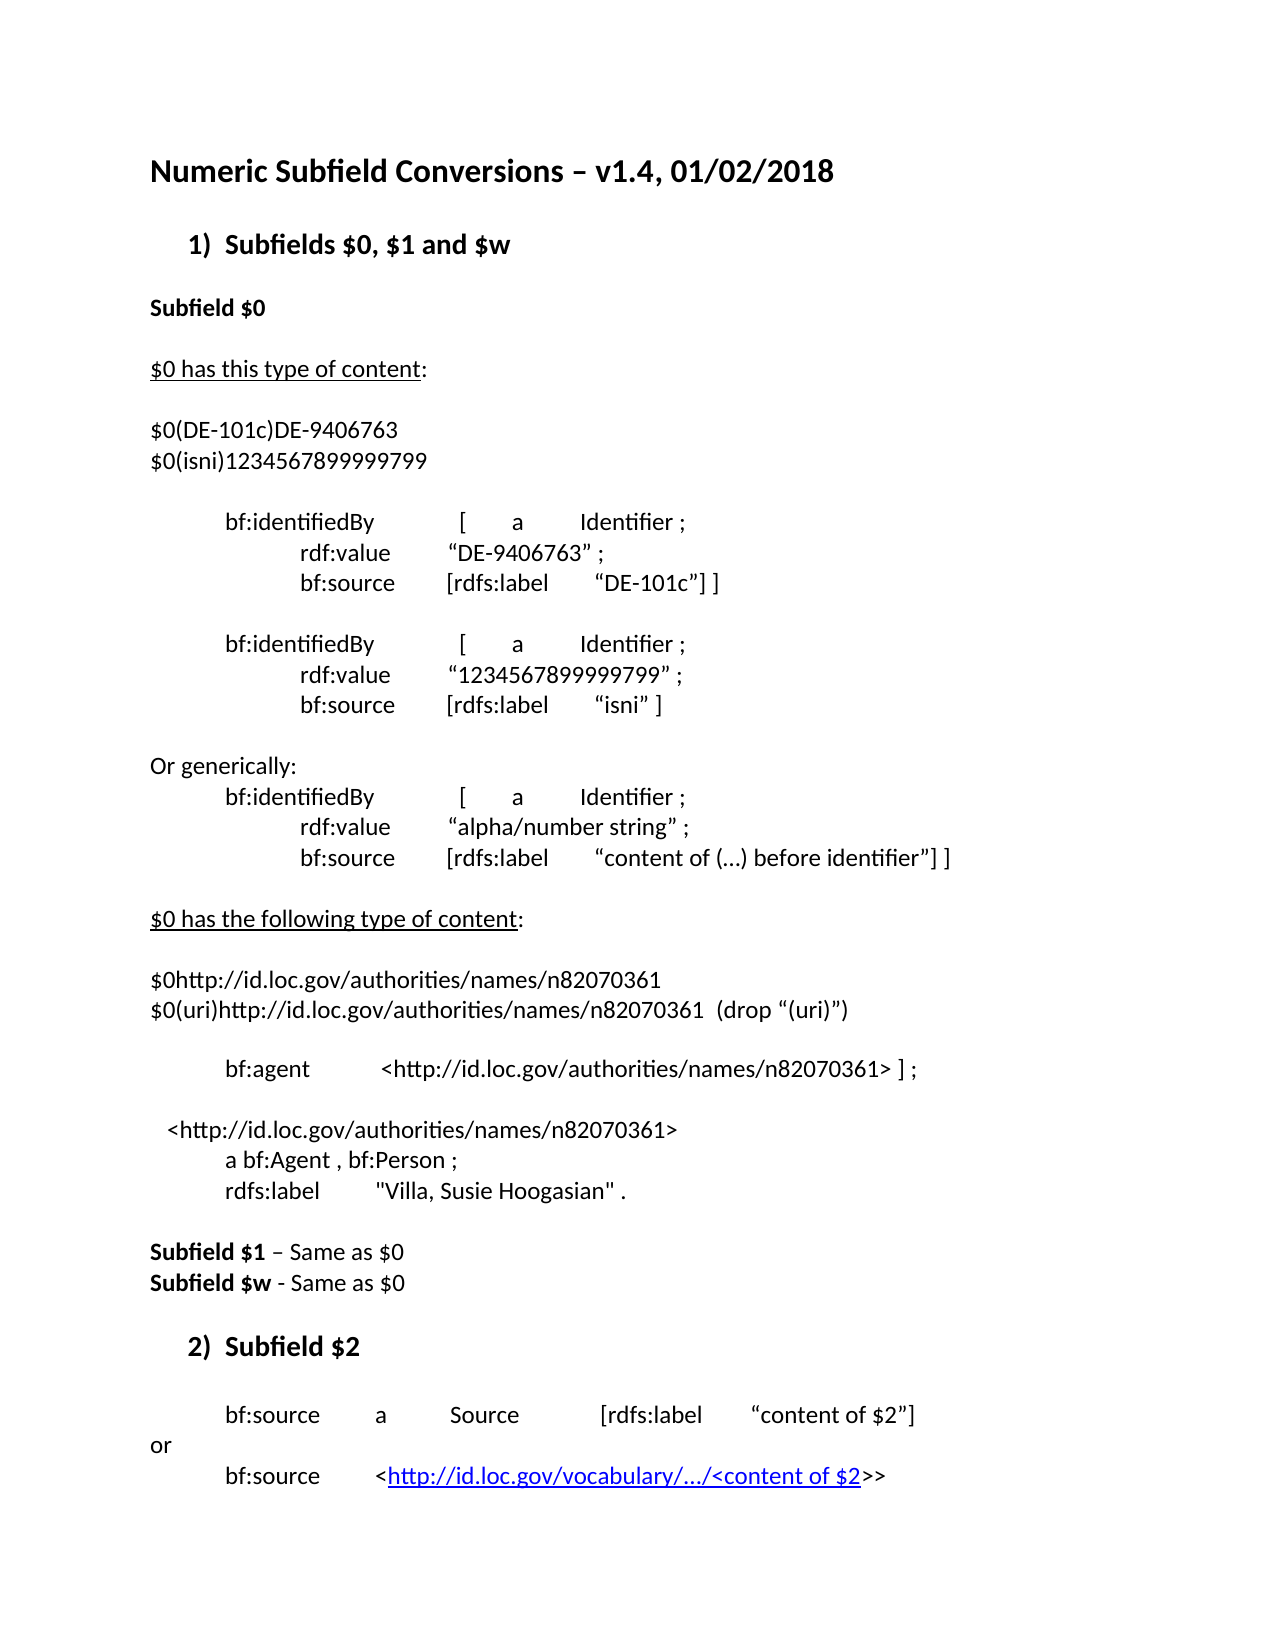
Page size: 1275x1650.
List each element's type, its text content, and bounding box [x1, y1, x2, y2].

text a bf:Agent , bf:Person ; [150, 1144, 1125, 1175]
text or [150, 1429, 1125, 1460]
text bf:identifiedBy [ a Identifier ; [150, 628, 1125, 659]
text bf:source [rdfs:label “isni” ] [225, 689, 1125, 720]
text rdf:value “1234567899999799” ; [225, 659, 1125, 689]
text Subfield $1 – Same as $0 [150, 1236, 1125, 1267]
list Subfield $2 [187, 1328, 1125, 1363]
text <http://id.loc.gov/authorities/names/n82070361> [150, 1114, 1125, 1144]
text rdfs:label "Villa, Susie Hoogasian" . [150, 1175, 1125, 1206]
text $0 has this type of content: [150, 353, 1125, 384]
text Subfield $w - Same as $0 [150, 1267, 1125, 1297]
text bf:source <http://id.loc.gov/vocabulary/.../<content of $2>> [150, 1460, 1125, 1491]
text $0(DE-101c)DE-9406763 [150, 414, 1125, 445]
text bf:agent <http://id.loc.gov/authorities/names/n82070361> ] ; [150, 1053, 1125, 1083]
text rdf:value “alpha/number string” ; [225, 811, 1125, 842]
text bf:source a Source [rdfs:label “content of $2”] [150, 1399, 1125, 1429]
text rdf:value “DE-9406763” ; [225, 537, 1125, 567]
text $0(uri)http://id.loc.gov/authorities/names/n82070361 (drop “(uri)”) [150, 994, 1125, 1025]
text Or generically: [150, 750, 1125, 781]
text bf:identifiedBy [ a Identifier ; [150, 506, 1125, 537]
text $0http://id.loc.gov/authorities/names/n82070361 [150, 964, 1125, 994]
text bf:source [rdfs:label “DE-101c”] ] [225, 567, 1125, 598]
text $0(isni)1234567899999799 [150, 445, 1125, 476]
text $0 has the following type of content: [150, 903, 1125, 933]
text Numeric Subfield Conversions – v1.4, 01/02/2018 [150, 150, 1125, 191]
list Subfields $0, $1 and $w [187, 226, 1125, 262]
text bf:source [rdfs:label “content of (…) before identifier”] ] [225, 842, 1125, 872]
text bf:identifiedBy [ a Identifier ; [150, 781, 1125, 811]
text Subfield $0 [150, 292, 1125, 323]
